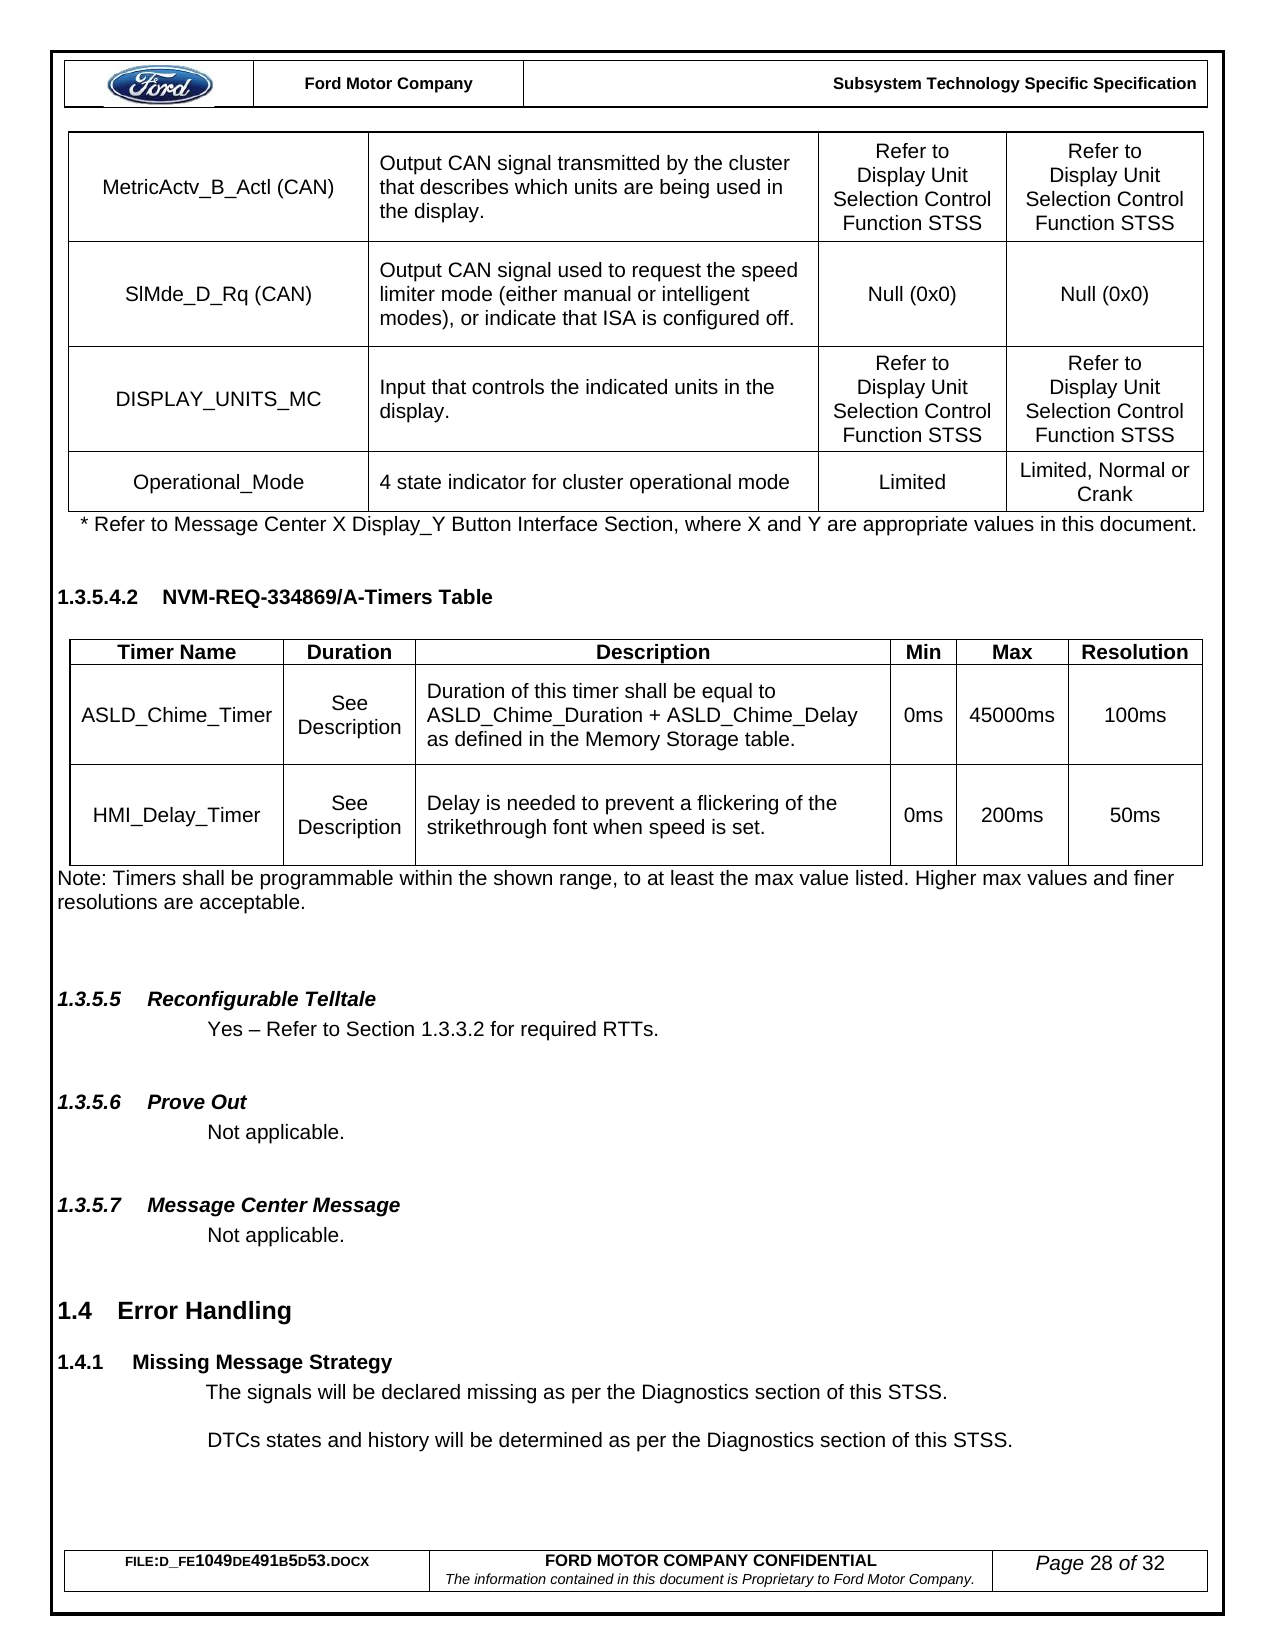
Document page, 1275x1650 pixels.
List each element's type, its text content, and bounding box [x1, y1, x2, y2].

table_cell Null (0x0) [819, 242, 1006, 346]
table_cell Null (0x0) [1007, 242, 1203, 346]
text DTCs states and history will be determined as per the Diagnostics section of this STSS. [207, 1428, 1215, 1452]
subtitle NVM-REQ-334869/A-Timers Table [57, 585, 1215, 609]
table_cell Duration of this timer shall be equal to ASLD_Chime_Duration + ASLD_Chime_Delay as defined in the Memory Storage table. [416, 665, 890, 764]
table_header Max [957, 640, 1068, 664]
table_cell Limited [819, 452, 1006, 511]
table_cell 45000ms [957, 665, 1068, 764]
table_cell SlMde_D_Rq (CAN) [69, 242, 368, 346]
subtitle Missing Message Strategy [57, 1349, 1215, 1373]
table_header Min [891, 640, 956, 664]
table_cell Output CAN signal transmitted by the cluster that describes which units are being used in the display. [369, 133, 818, 241]
table_cell Input that controls the indicated units in the display. [369, 347, 818, 451]
table_cell 0ms [891, 765, 956, 864]
text The signals will be declared missing as per the Diagnostics section of this STSS. [199, 1380, 1215, 1404]
subtitle Message Center Message [57, 1193, 1215, 1217]
table_cell Refer to Display Unit Selection Control Function STSS [1007, 347, 1203, 451]
picture [103, 61, 215, 107]
table_cell Refer to Display Unit Selection Control Function STSS [819, 133, 1006, 241]
subtitle Error Handling [57, 1296, 1215, 1324]
table_cell Limited, Normal or Crank [1007, 452, 1203, 511]
text Not applicable. [207, 1120, 1215, 1144]
text Note: Timers shall be programmable within the shown range, to at least the max value listed. Higher max values and finer resolutions are acceptable. [57, 866, 1215, 913]
table_cell 4 state indicator for cluster operational mode [369, 452, 818, 511]
table_cell HMI_Delay_Timer [71, 765, 283, 864]
table_cell ASLD_Chime_Timer [71, 665, 283, 764]
table_header Description [416, 640, 890, 664]
text * Refer to Message Center X Display_Y Button Interface Section, where X and Y are appropriate values in this document. [57, 512, 1215, 536]
subtitle Prove Out [57, 1089, 1215, 1113]
table_header Timer Name [71, 640, 283, 664]
table_cell 100ms [1069, 665, 1202, 764]
table_cell See Description [284, 765, 415, 864]
text Yes – Refer to Section 1.3.3.2 for required RTTs. [207, 1017, 1215, 1041]
table_cell 0ms [891, 665, 956, 764]
table_header Duration [284, 640, 415, 664]
table_cell Refer to Display Unit Selection Control Function STSS [819, 347, 1006, 451]
table_cell MetricActv_B_Actl (CAN) [69, 133, 368, 241]
table_cell See Description [284, 665, 415, 764]
table_cell Refer to Display Unit Selection Control Function STSS [1007, 133, 1203, 241]
table_cell Output CAN signal used to request the speed limiter mode (either manual or intelligent modes), or indicate that ISA is configured off. [369, 242, 818, 346]
table_cell DISPLAY_UNITS_MC [69, 347, 368, 451]
subtitle Reconfigurable Telltale [57, 986, 1215, 1010]
table_cell 200ms [957, 765, 1068, 864]
table_header Resolution [1069, 640, 1202, 664]
text Not applicable. [207, 1223, 1215, 1247]
table_cell Operational_Mode [69, 452, 368, 511]
table_cell 50ms [1069, 765, 1202, 864]
table_cell Delay is needed to prevent a flickering of the strikethrough font when speed is set. [416, 765, 890, 864]
